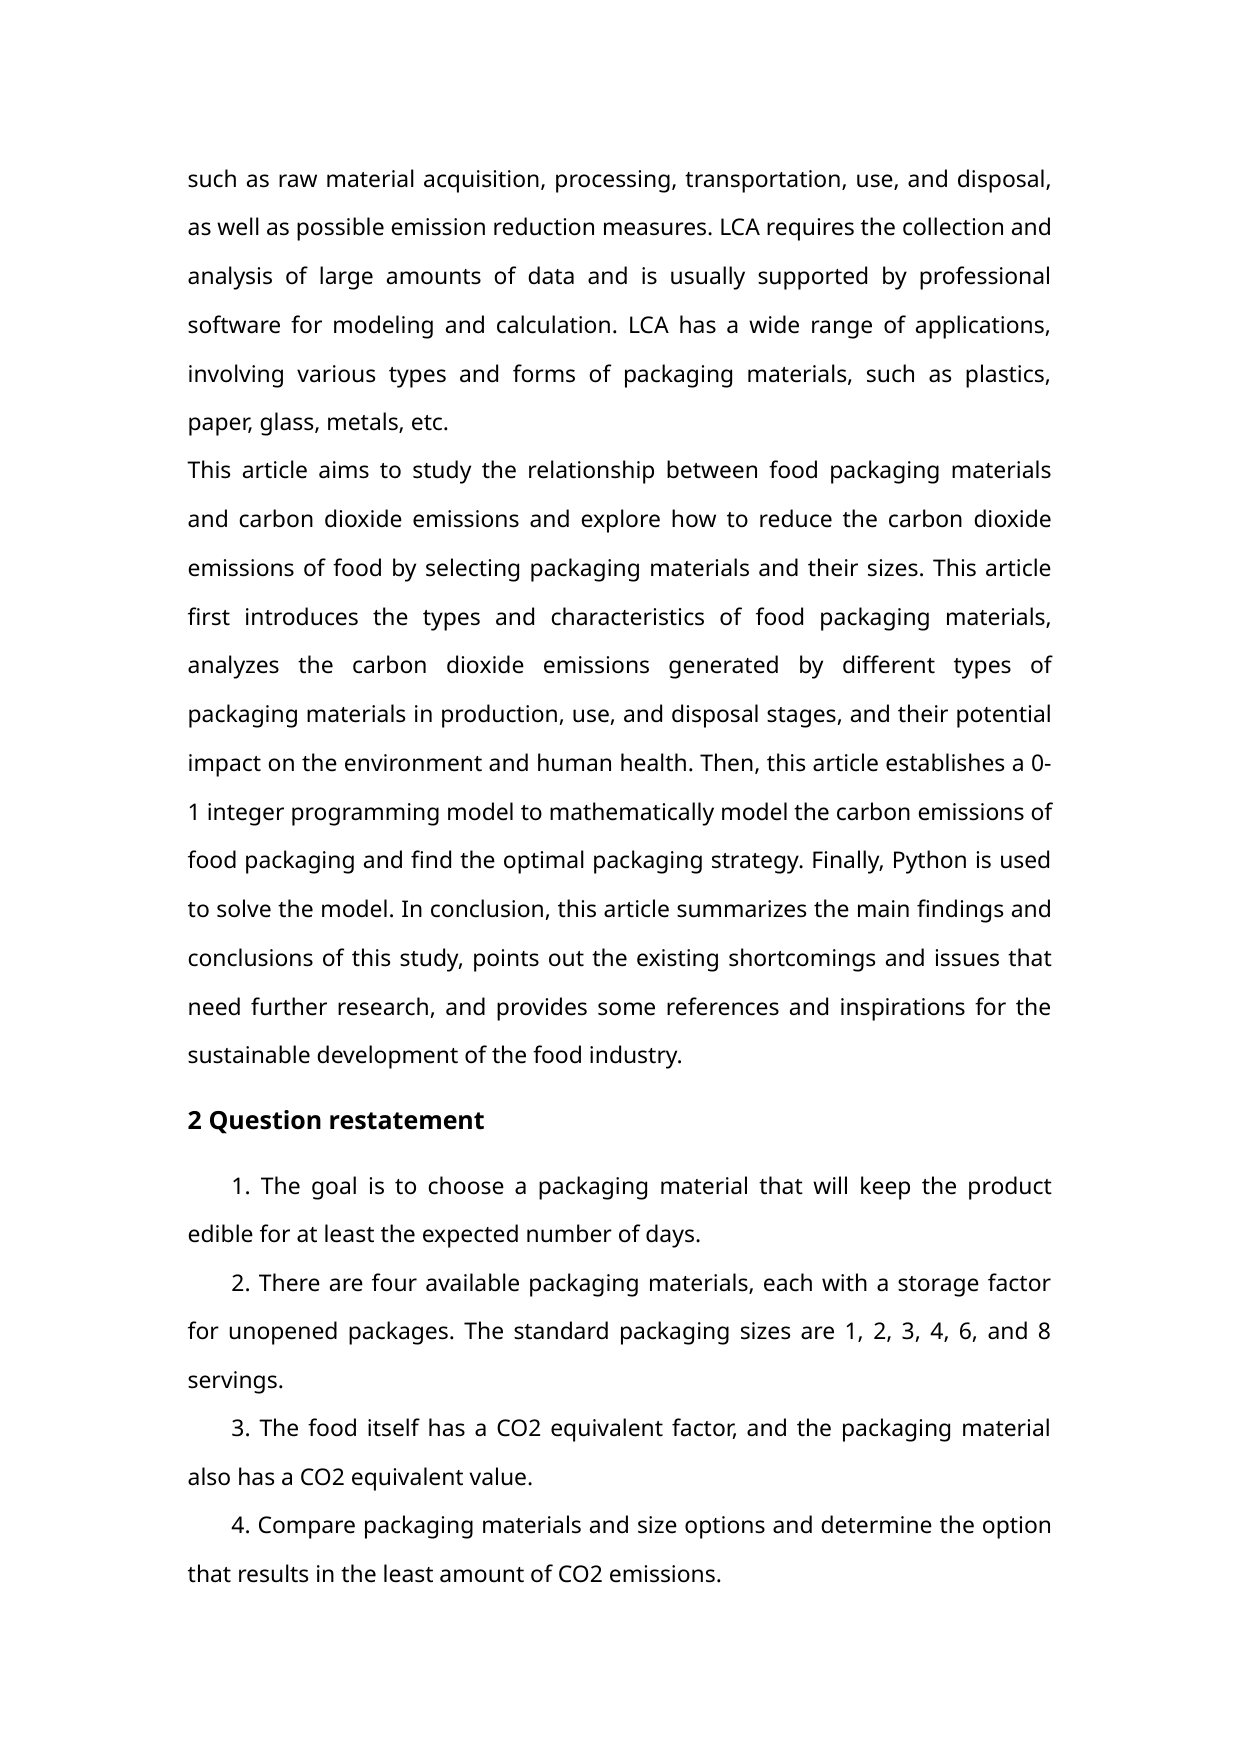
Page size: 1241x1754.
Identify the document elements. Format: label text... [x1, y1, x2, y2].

text 2. There are four available packaging materials, each with a storage factor for unopened packages. The standard packaging sizes are 1, 2, 3, 4, 6, and 8 servings. [187, 1266, 1053, 1396]
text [187, 162, 1053, 438]
text This article aims to study the relationship between food packaging materials and carbon dioxide emissions and explore how to reduce the carbon dioxide emissions of food by selecting packaging materials and their sizes. This article first introduces the types and characteristics of food packaging materials, analyzes the carbon dioxide emissions generated by different types of packaging materials in production, use, and disposal stages, and their potential impact on the environment and human health. Then, this article establishes a 0-1 integer programming model to mathematically model the carbon emissions of food packaging and find the optimal packaging strategy. Finally, Python is used to solve the model. In conclusion, this article summarizes the main findings and conclusions of this study, points out the existing shortcomings and issues that need further research, and provides some references and inspirations for the sustainable development of the food industry. [187, 454, 1053, 1071]
text 4. Compare packaging materials and size options and determine the option that results in the least amount of CO2 emissions. [187, 1508, 1053, 1589]
text 3. The food itself has a CO2 equivalent factor, and the packaging material also has a CO2 equivalent value. [187, 1411, 1053, 1493]
text 2 Question restatement [187, 1087, 1053, 1152]
text 1. The goal is to choose a packaging material that will keep the product edible for at least the expected number of days. [187, 1169, 1053, 1250]
